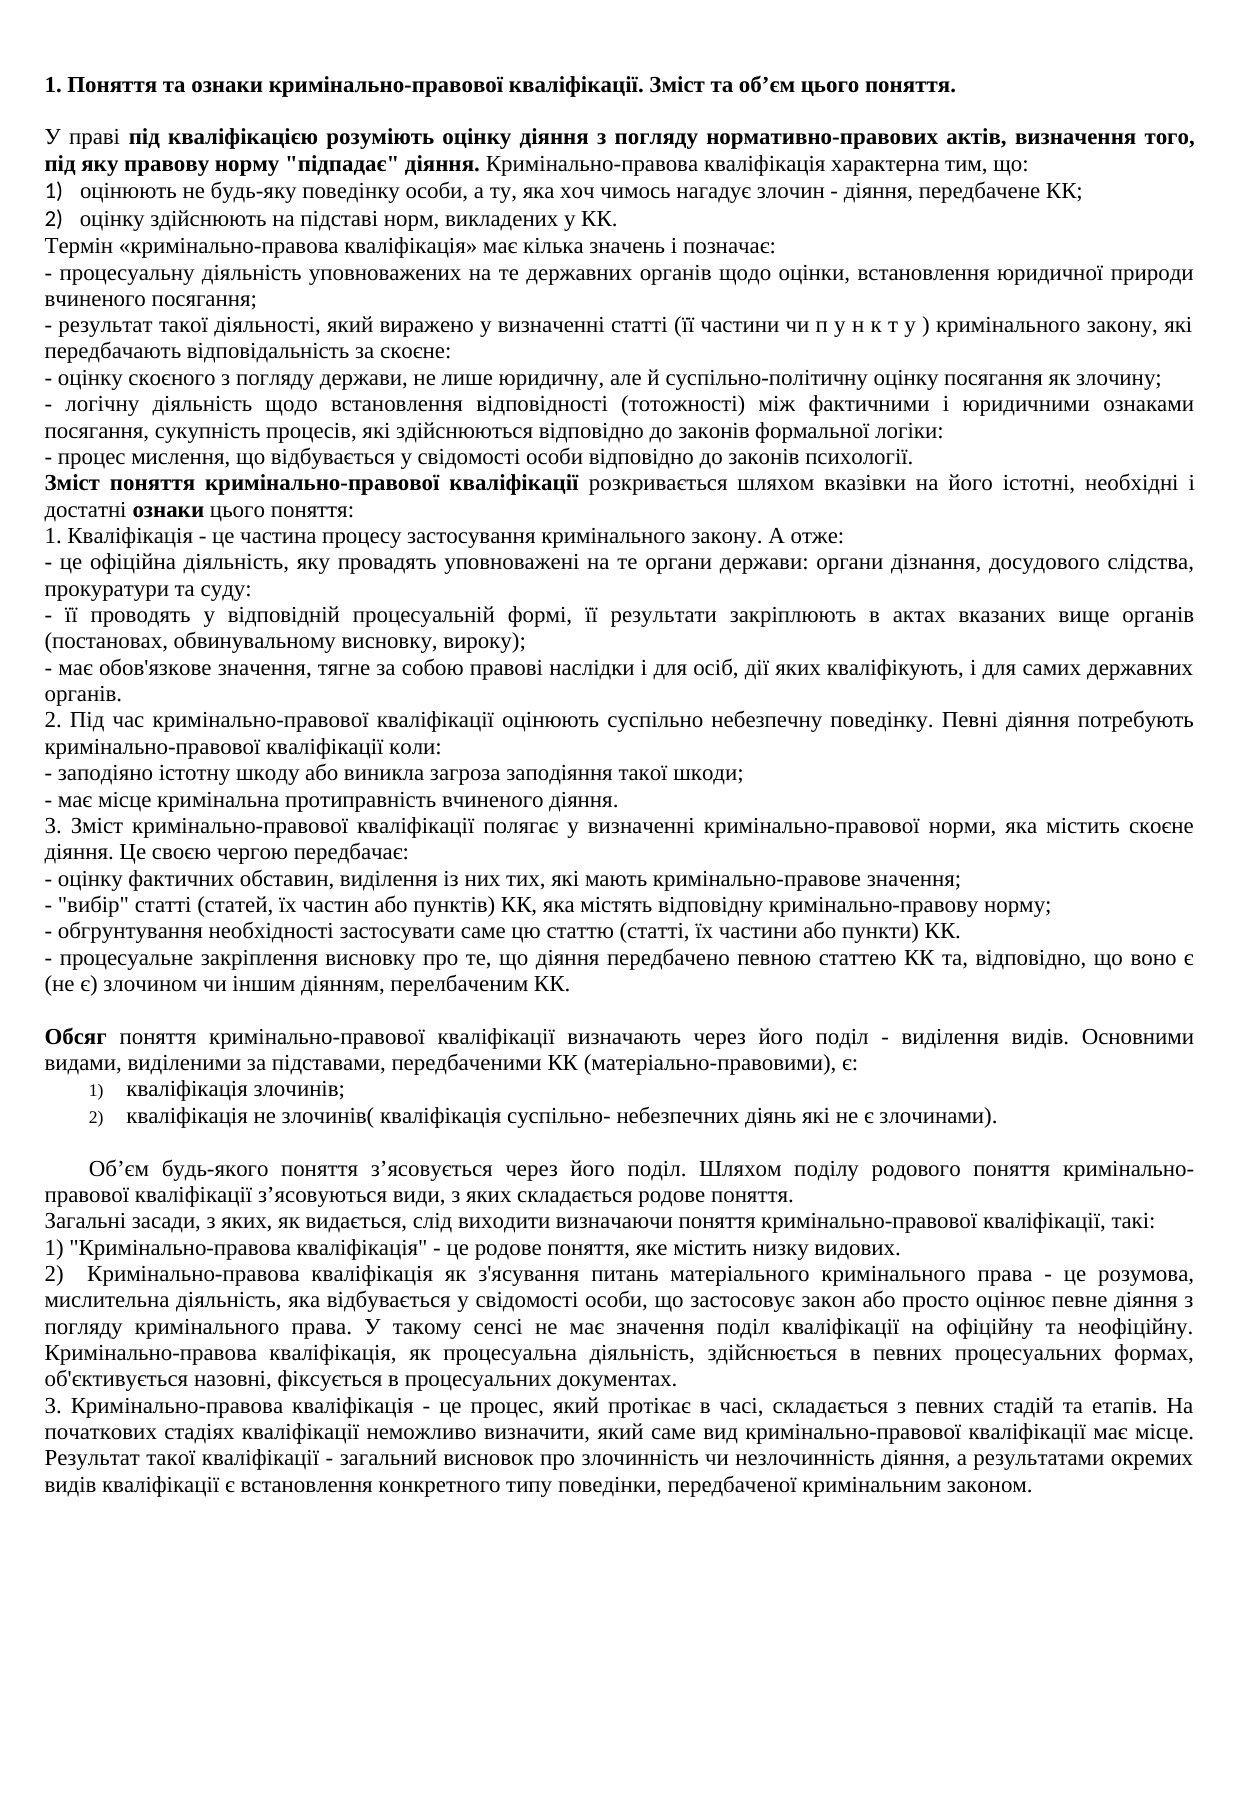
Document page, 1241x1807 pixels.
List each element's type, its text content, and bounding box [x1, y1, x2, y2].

text Зміст поняття кримінально-правової кваліфікації розкривається шляхом вказівки на його істотні, необхідні і достатні ознаки цього поняття: [44, 469, 1196, 522]
list оцінку здійснюють на підставі норм, викладених у КК. [44, 204, 1196, 232]
text - процесуальну діяльність уповноважених на те державних органів щодо оцінки, встановлення юридичної природи вчиненого посягання; [44, 258, 1196, 311]
text У праві під кваліфікацією розуміють оцінку діяння з погляду нормативно-правових актів, визначення того, під яку правову норму "підпадає" діяння. Кримінально-правова кваліфікація характерна тим, що: [44, 123, 1196, 176]
list оцінюють не будь-яку поведінку особи, а ту, яка хоч чимось нагадує злочин - діяння, передбачене КК; [44, 176, 1196, 204]
text 3. Зміст кримінально-правової кваліфікації полягає у визначенні кримінально-правової норми, яка містить скоєне діяння. Це своєю чергою передбачає: [44, 812, 1196, 865]
text Термін «кримінально-правова кваліфікація» має кілька значень і позначає: [44, 232, 1196, 258]
text - оцінку скоєного з погляду держави, не лише юридичну, але й суспільно-політичну оцінку посягання як злочину; [44, 364, 1196, 390]
list кваліфікація злочинів; [89, 1076, 1196, 1102]
text - це офіційна діяльність, яку провадять уповноважені на те органи держави: органи дізнання, досудового слідства, прокуратури та суду: [44, 548, 1196, 601]
text 3. Кримінально-правова кваліфікація - це процес, який протікає в часі, складається з певних стадій та етапів. На початкових стадіях кваліфікації неможливо визначити, який саме вид кримінально-правової кваліфікації має місце. Результат такої кваліфікації - загальний висновок про злочинність чи незлочинність діяння, а результатами окремих видів кваліфікації є встановлення конкретного типу поведінки, передбаченої кримінальним законом. [44, 1392, 1196, 1497]
text 2) Кримінально-правова кваліфікація як з'ясування питань матеріального кримінального права - це розумова, мислительна діяльність, яка відбувається у свідомості особи, що застосовує закон або просто оцінює певне діяння з погляду кримінального права. У такому сенсі не має значення поділ кваліфікації на офіційну та неофіційну. Кримінально-правова кваліфікація, як процесуальна діяльність, здійснюється в певних процесуальних формах, об'єктивується назовні, фіксується в процесуальних документах. [44, 1260, 1196, 1392]
text - має обов'язкове значення, тягне за собою правові наслідки і для осіб, дії яких кваліфікують, і для самих державних органів. [44, 654, 1196, 707]
text - логічну діяльність щодо встановлення відповідності (тотожності) між фактичними і юридичними ознаками посягання, сукупність процесів, які здійснюються відповідно до законів формальної логіки: [44, 390, 1196, 443]
text - результат такої діяльності, який виражено у визначенні статті (її частини чи п у н к т у ) кримінального закону, які передбачають відповідальність за скоєне: [44, 311, 1196, 364]
text 1. Поняття та ознаки кримінально-правової кваліфікації. Зміст та об’єм цього поняття. [44, 71, 1196, 97]
text Об’єм будь-якого поняття з’ясовується через його поділ. Шляхом поділу родового поняття кримінально-правової кваліфікації з’ясовуються види, з яких складається родове поняття. [44, 1154, 1196, 1207]
text 1. Кваліфікація - це частина процесу застосування кримінального закону. А отже: [44, 522, 1196, 548]
text - обгрунтування необхідності застосувати саме цю статтю (статті, їх частини або пункти) КК. [44, 917, 1196, 944]
text - її проводять у відповідній процесуальній формі, її результати закріплюють в актах вказаних вище органів (постановах, обвинувальному висновку, вироку); [44, 601, 1196, 654]
list кваліфікація не злочинів( кваліфікація суспільно- небезпечних діянь які не є злочинами). [89, 1102, 1196, 1128]
text - "вибір" статті (статей, їх частин або пунктів) КК, яка містять відповідну кримінально-правову норму; [44, 891, 1196, 917]
text - оцінку фактичних обставин, виділення із них тих, які мають кримінально-правове значення; [44, 865, 1196, 891]
text - процесуальне закріплення висновку про те, що діяння передбачено певною статтею КК та, відповідно, що воно є (не є) злочином чи іншим діянням, перелбаченим КК. [44, 944, 1196, 996]
text Загальні засади, з яких, як видається, слід виходити визначаючи поняття кримінально-правової кваліфікації, такі: [44, 1207, 1196, 1234]
text - має місце кримінальна протиправність вчиненого діяння. [44, 786, 1196, 812]
text 1) "Кримінально-правова кваліфікація" - це родове поняття, яке містить низку видових. [44, 1234, 1196, 1260]
text - процес мислення, що відбувається у свідомості особи відповідно до законів психології. [44, 443, 1196, 469]
text Обсяг поняття кримінально-правової кваліфікації визначають через його поділ - виділення видів. Основними видами, виділеними за підставами, передбаченими КК (матеріально-правовими), є: [44, 1023, 1196, 1076]
text 2. Під час кримінально-правової кваліфікації оцінюють суспільно небезпечну поведінку. Певні діяння потребують кримінально-правової кваліфікації коли: [44, 707, 1196, 759]
text - заподіяно істотну шкоду або виникла загроза заподіяння такої шкоди; [44, 759, 1196, 786]
